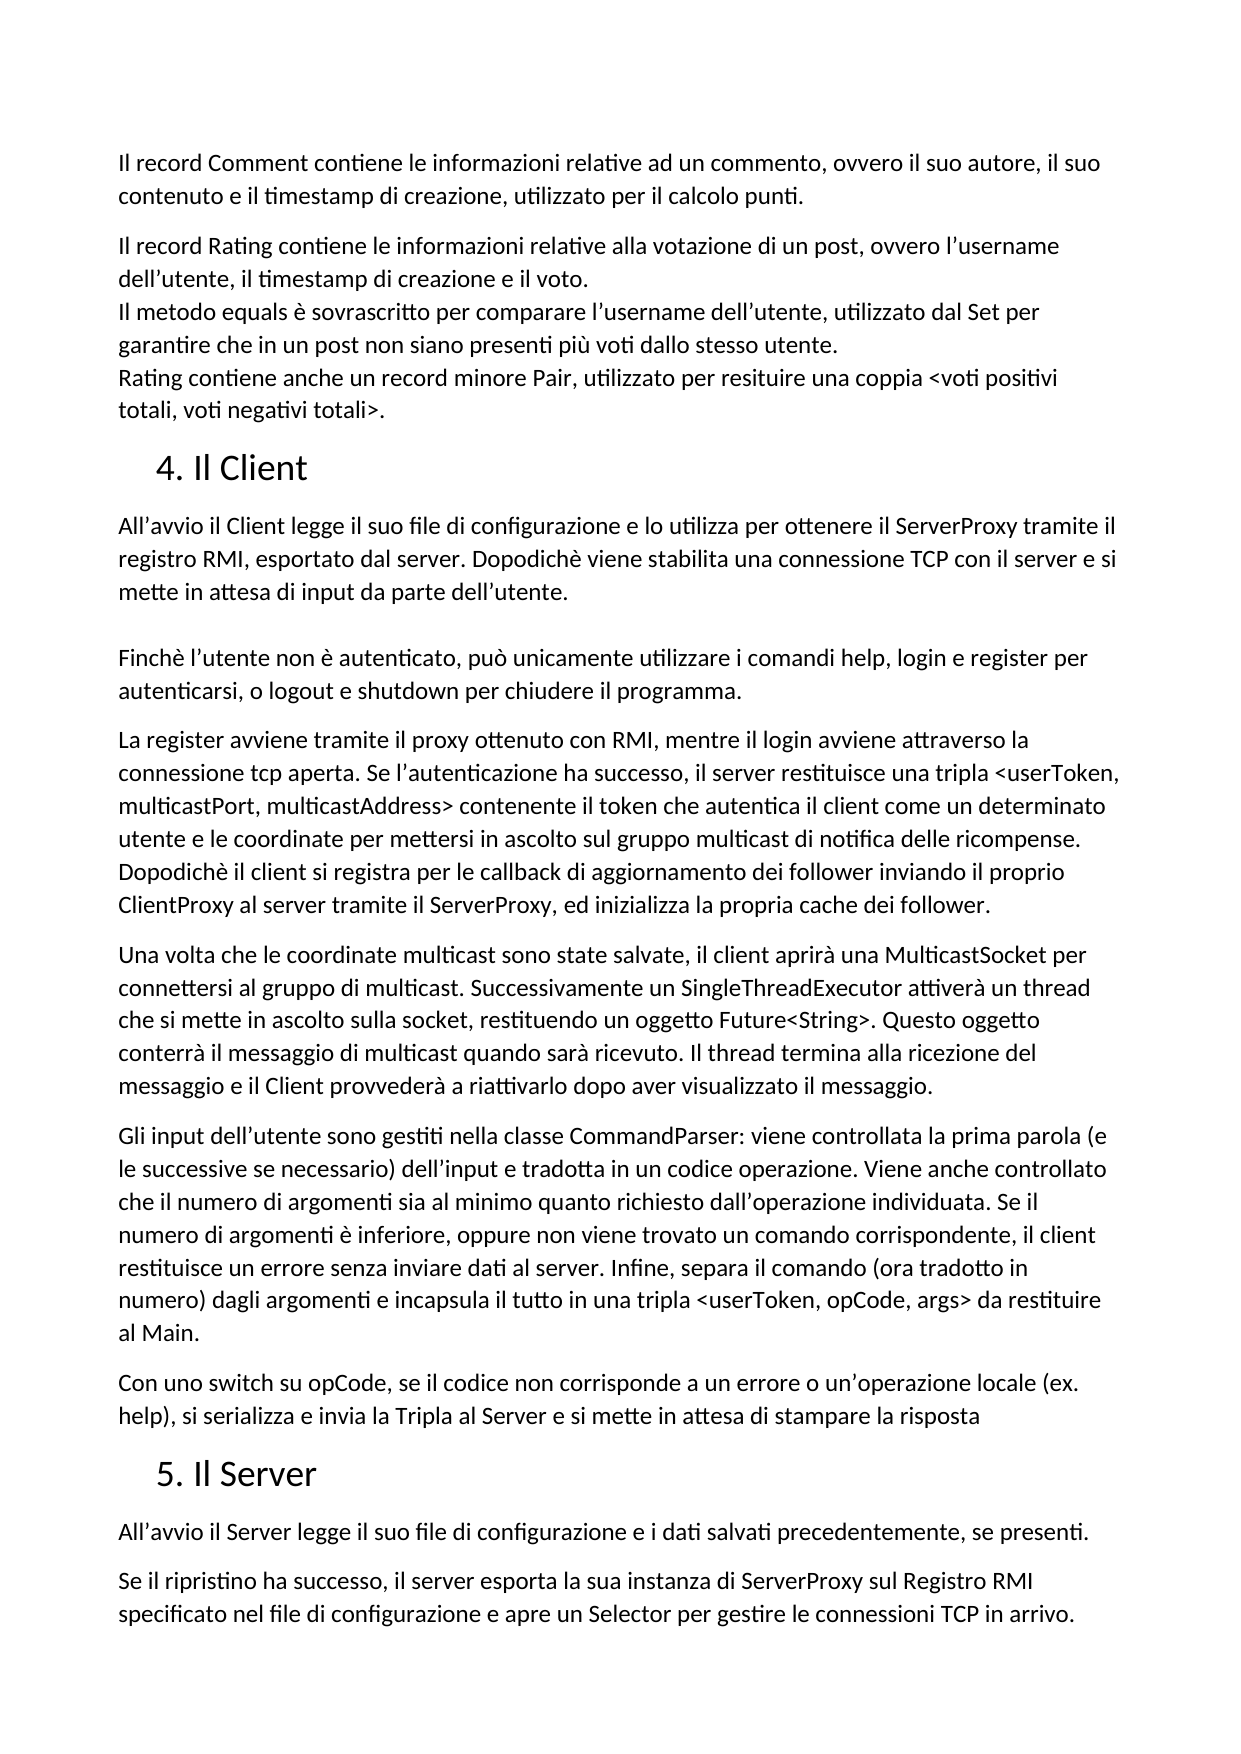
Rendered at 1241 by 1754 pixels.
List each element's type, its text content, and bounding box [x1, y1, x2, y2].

text Se il ripristino ha successo, il server esporta la sua instanza di ServerProxy sul Registro RMI specificato nel file di configurazione e apre un Selector per gestire le connessioni TCP in arrivo. [118, 1565, 1122, 1629]
list Il Client [156, 444, 1122, 490]
text All’avvio il Server legge il suo file di configurazione e i dati salvati precedentemente, se presenti. [118, 1516, 1122, 1546]
text La register avviene tramite il proxy ottenuto con RMI, mentre il login avviene attraverso la connessione tcp aperta. Se l’autenticazione ha successo, il server restituisce una tripla <userToken, multicastPort, multicastAddress> contenente il token che autentica il client come un determinato utente e le coordinate per mettersi in ascolto sul gruppo multicast di notifica delle ricompense. Dopodichè il client si registra per le callback di aggiornamento dei follower inviando il proprio ClientProxy al server tramite il ServerProxy, ed inizializza la propria cache dei follower. [118, 724, 1122, 920]
list Il Server [156, 1449, 1122, 1495]
text Una volta che le coordinate multicast sono state salvate, il client aprirà una MulticastSocket per connettersi al gruppo di multicast. Successivamente un SingleThreadExecutor attiverà un thread che si mette in ascolto sulla socket, restituendo un oggetto Future<String>. Questo oggetto conterrà il messaggio di multicast quando sarà ricevuto. Il thread termina alla ricezione del messaggio e il Client provvederà a riattivarlo dopo aver visualizzato il messaggio. [118, 939, 1122, 1101]
text All’avvio il Client legge il suo file di configurazione e lo utilizza per ottenere il ServerProxy tramite il registro RMI, esportato dal server. Dopodichè viene stabilita una connessione TCP con il server e si mette in attesa di input da parte dell’utente. Finchè l’utente non è autenticato, può unicamente utilizzare i comandi help, login e register per autenticarsi, o logout e shutdown per chiudere il programma. [118, 510, 1122, 706]
